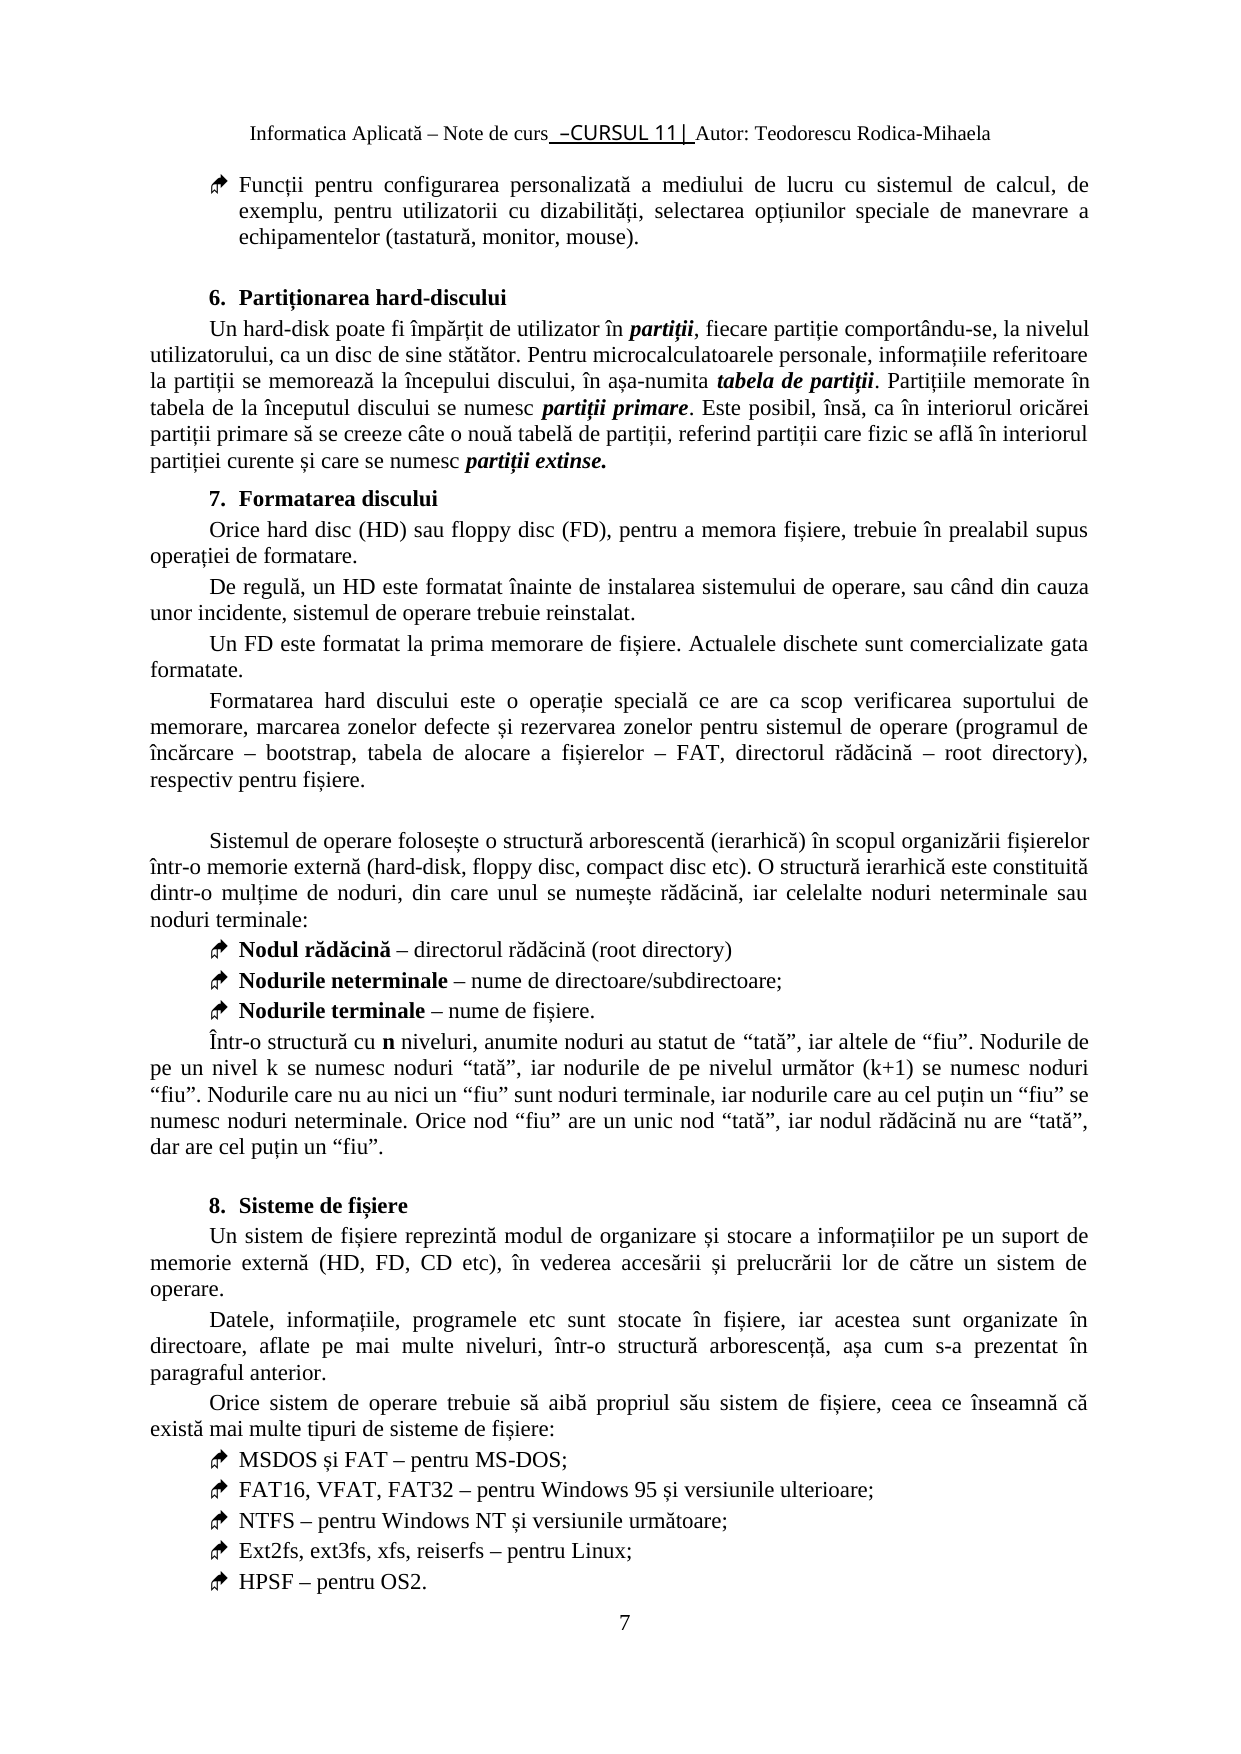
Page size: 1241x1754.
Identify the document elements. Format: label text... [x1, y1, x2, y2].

list Formatarea discului [209, 486, 1090, 512]
list FAT16, VFAT, FAT32 – pentru Windows 95 și versiunile ulterioare; [209, 1476, 1090, 1503]
list HPSF – pentru OS2. [209, 1568, 1090, 1594]
list Partiționarea hard-discului [209, 284, 1090, 311]
text Într-o structură cu n niveluri, anumite noduri au statut de “tată”, iar altele de “fiu”. Nodurile de pe un nivel k se numesc noduri “tată”, iar nodurile de pe nivelul următor (k+1) se numesc noduri “fiu”. Nodurile care nu au nici un “fiu” sunt noduri terminale, iar nodurile care au cel puțin un “fiu” se numesc noduri neterminale. Orice nod “fiu” are un unic nod “tată”, iar nodul rădăcină nu are “tată”, dar are cel puțin un “fiu”. [150, 1028, 1090, 1160]
list Funcții pentru configurarea personalizată a mediului de lucru cu sistemul de calcul, de exemplu, pentru utilizatorii cu dizabilități, selectarea opțiunilor speciale de manevrare a echipamentelor (tastatură, monitor, mouse). [209, 171, 1090, 250]
list MSDOS și FAT – pentru MS-DOS; [209, 1446, 1090, 1472]
list Nodurile terminale – nume de fișiere. [209, 997, 1090, 1024]
text Orice sistem de operare trebuie să aibă propriul său sistem de fișiere, ceea ce înseamnă că există mai multe tipuri de sisteme de fișiere: [150, 1389, 1090, 1442]
text Un sistem de fișiere reprezintă modul de organizare și stocare a informațiilor pe un suport de memorie externă (HD, FD, CD etc), în vederea accesării și prelucrării lor de către un sistem de operare. [150, 1223, 1090, 1302]
list Ext2fs, ext3fs, xfs, reiserfs – pentru Linux; [209, 1537, 1090, 1564]
text Formatarea hard discului este o operație specială ce are ca scop verificarea suportului de memorare, marcarea zonelor defecte și rezervarea zonelor pentru sistemul de operare (programul de încărcare – bootstrap, tabela de alocare a fișierelor – FAT, directorul rădăcină – root directory), respectiv pentru fișiere. [150, 687, 1090, 792]
text Orice hard disc (HD) sau floppy disc (FD), pentru a memora fișiere, trebuie în prealabil supus operației de formatare. [150, 516, 1090, 569]
list Nodurile neterminale – nume de directoare/subdirectoare; [209, 967, 1090, 993]
text Sistemul de operare folosește o structură arborescentă (ierarhică) în scopul organizării fișierelor într-o memorie externă (hard-disk, floppy disc, compact disc etc). O structură ierarhică este constituită dintr-o mulțime de noduri, din care unul se numește rădăcină, iar celelalte noduri neterminale sau noduri terminale: [150, 827, 1090, 932]
text Datele, informațiile, programele etc sunt stocate în fișiere, iar acestea sunt organizate în directoare, aflate pe mai multe niveluri, într-o structură arborescență, așa cum s-a prezentat în paragraful anterior. [150, 1306, 1090, 1385]
text Un FD este formatat la prima memorare de fișiere. Actualele dischete sunt comercializate gata formatate. [150, 630, 1090, 682]
text De regulă, un HD este formatat înainte de instalarea sistemului de operare, sau când din cauza unor incidente, sistemul de operare trebuie reinstalat. [150, 573, 1090, 626]
text Un hard-disk poate fi împărțit de utilizator în partiții, fiecare partiție comportându-se, la nivelul utilizatorului, ca un disc de sine stătător. Pentru microcalculatoarele personale, informațiile referitoare la partiții se memorează la începului discului, în așa-numita tabela de partiții. Partițiile memorate în tabela de la începutul discului se numesc partiții primare. Este posibil, însă, ca în interiorul oricărei partiții primare să se creeze câte o nouă tabelă de partiții, referind partiții care fizic se află în interiorul partiției curente și care se numesc partiții extinse. [150, 315, 1090, 473]
list NTFS – pentru Windows NT și versiunile următoare; [209, 1507, 1090, 1533]
list Sisteme de fișiere [209, 1192, 1090, 1218]
list Nodul rădăcină – directorul rădăcină (root directory) [209, 936, 1090, 963]
